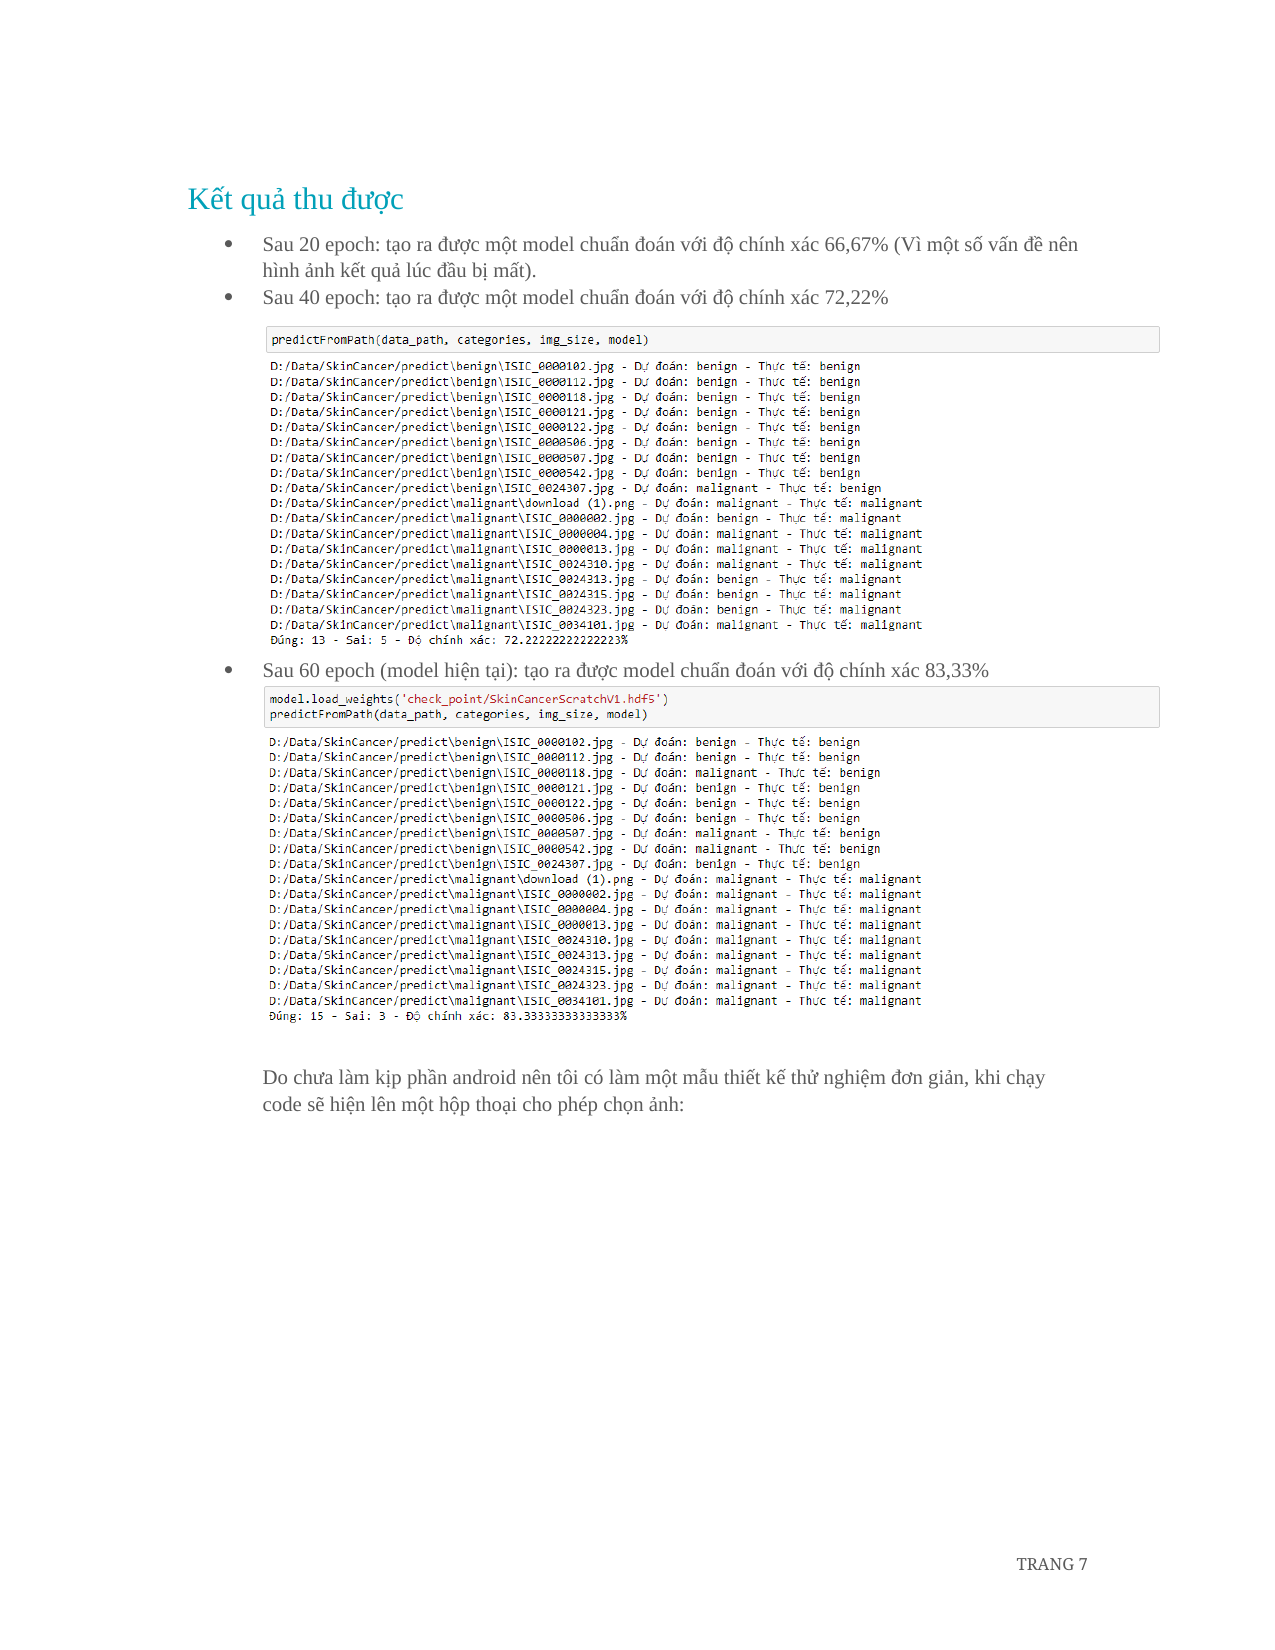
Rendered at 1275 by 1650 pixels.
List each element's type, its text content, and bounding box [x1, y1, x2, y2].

list Do chưa làm kịp phần android nên tôi có làm một mẫu thiết kế thử nghiệm đơn giản, khi chạy code sẽ hiện lên một hộp thoại cho phép chọn ảnh: [262, 1065, 1087, 1116]
list Sau 60 epoch (model hiện tại): tạo ra được model chuẩn đoán với độ chính xác 83,33% [225, 658, 1087, 682]
picture [262, 311, 1163, 656]
list Sau 40 epoch: tạo ra được một model chuẩn đoán với độ chính xác 72,22% [225, 285, 1087, 309]
subtitle Kết quả thu được [187, 180, 1087, 216]
picture [262, 684, 1163, 1031]
list Sau 20 epoch: tạo ra được một model chuẩn đoán với độ chính xác 66,67% (Vì một số vấn đề nên hình ảnh kết quả lúc đầu bị mất). [225, 232, 1087, 282]
